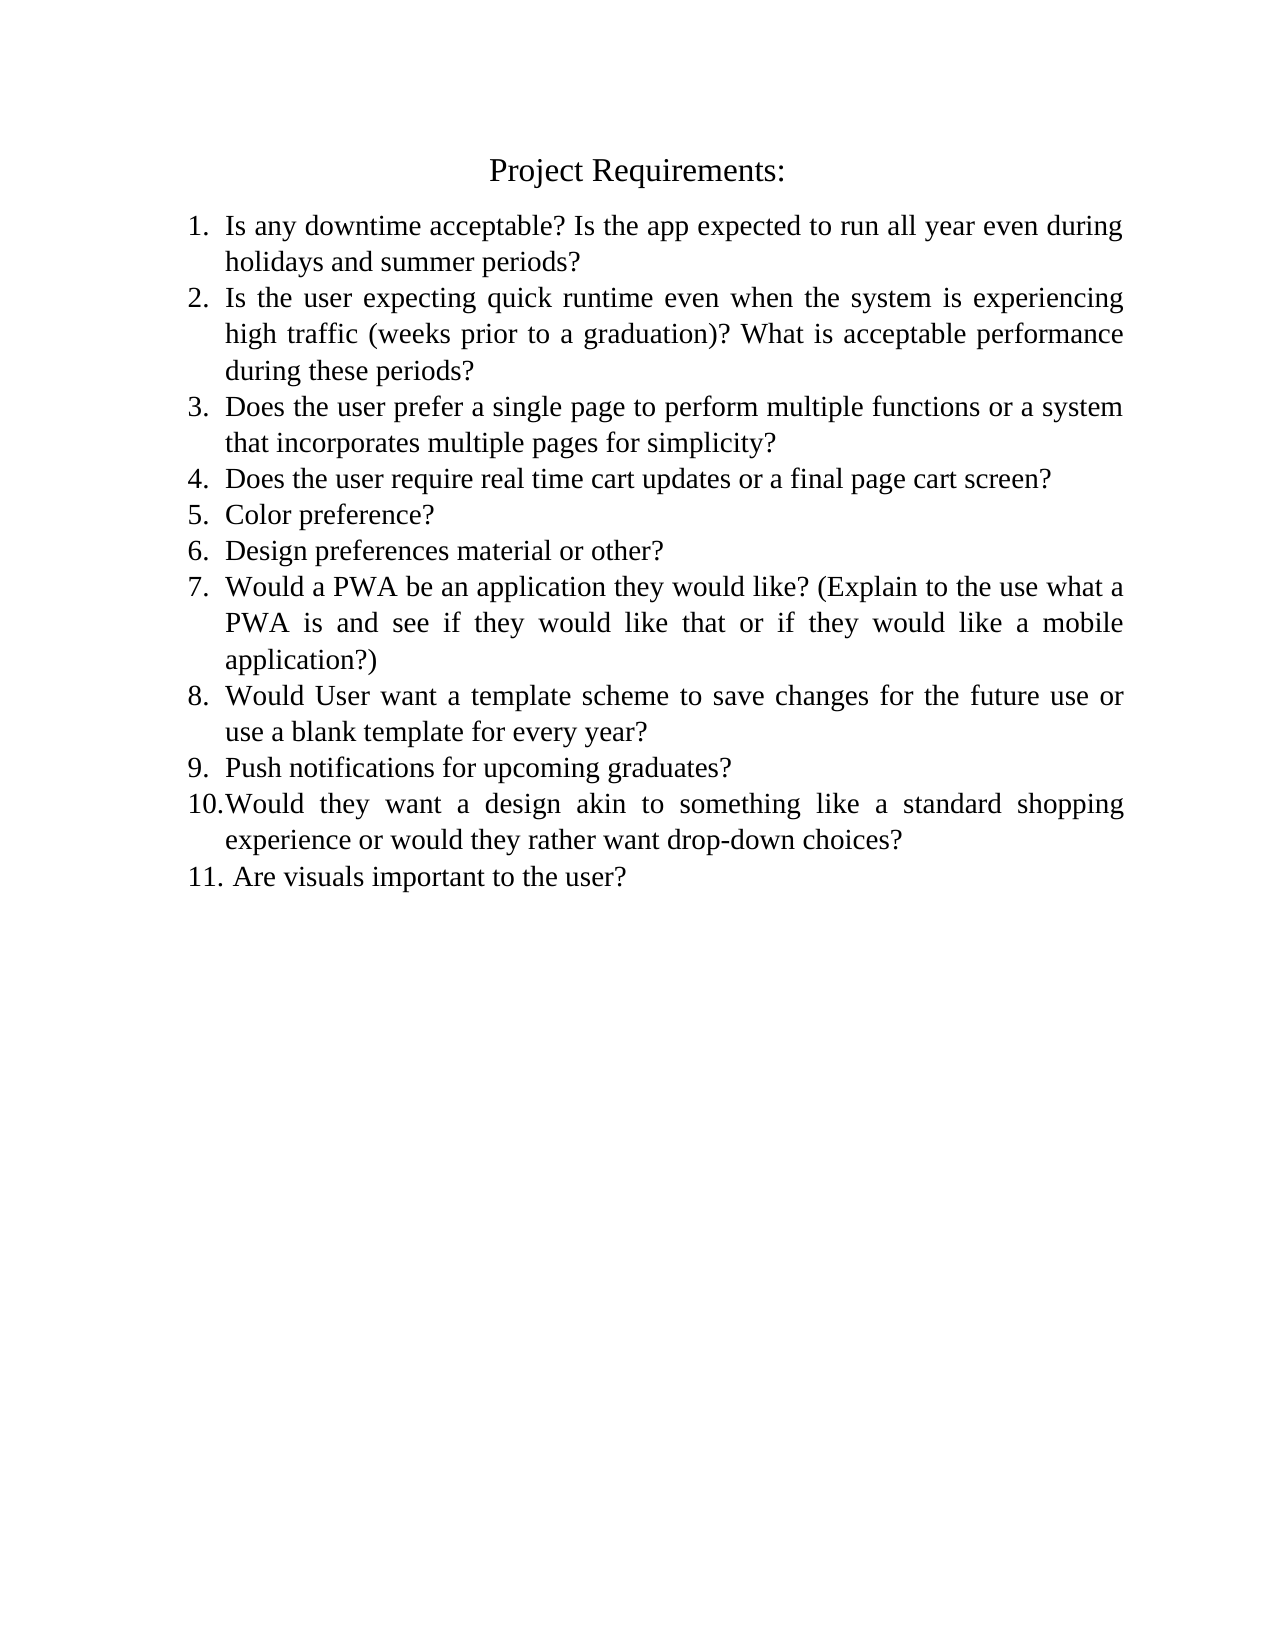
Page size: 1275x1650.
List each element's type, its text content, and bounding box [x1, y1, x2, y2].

list Would they want a design akin to something like a standard shopping experience or would they rather want drop-down choices? [187, 786, 1125, 856]
list Would a PWA be an application they would like? (Explain to the use what a PWA is and see if they would like that or if they would like a mobile application?) [187, 569, 1125, 675]
list Push notifications for upcoming graduates? [187, 750, 1125, 784]
list Design preferences material or other? [187, 533, 1125, 567]
text Project Requirements: [150, 150, 1125, 188]
list Are visuals important to the user? [187, 859, 1125, 892]
list Would User want a template scheme to save changes for the future use or use a blank template for every year? [187, 678, 1125, 748]
list Is the user expecting quick runtime even when the system is experiencing high traffic (weeks prior to a graduation)? What is acceptable performance during these periods? [187, 280, 1125, 386]
list Does the user require real time cart updates or a final page cart screen? [187, 461, 1125, 494]
list Color preference? [187, 497, 1125, 531]
list Is any downtime acceptable? Is the app expected to run all year even during holidays and summer periods? [187, 208, 1125, 278]
list Does the user prefer a single page to perform multiple functions or a system that incorporates multiple pages for simplicity? [187, 389, 1125, 458]
